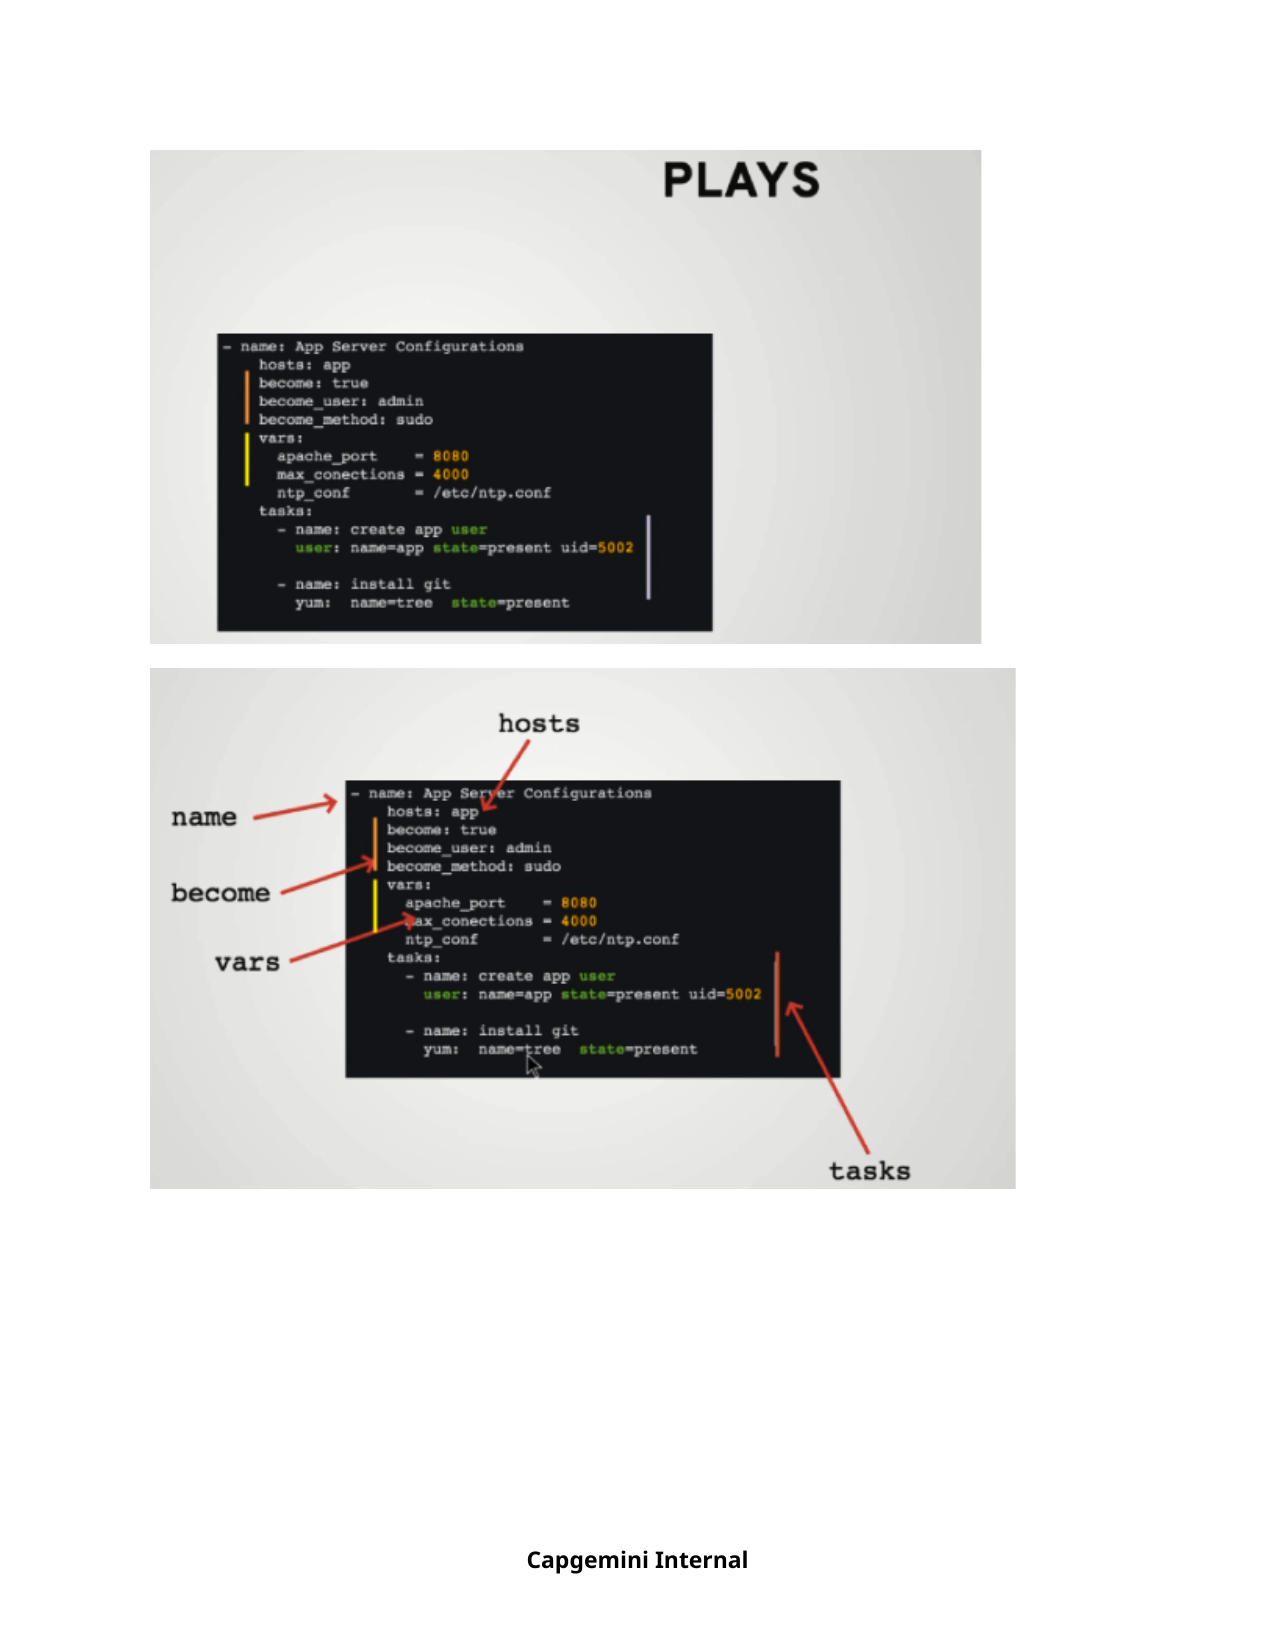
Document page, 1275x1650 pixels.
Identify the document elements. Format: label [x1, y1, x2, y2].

picture [150, 150, 982, 644]
picture [150, 668, 1016, 1189]
